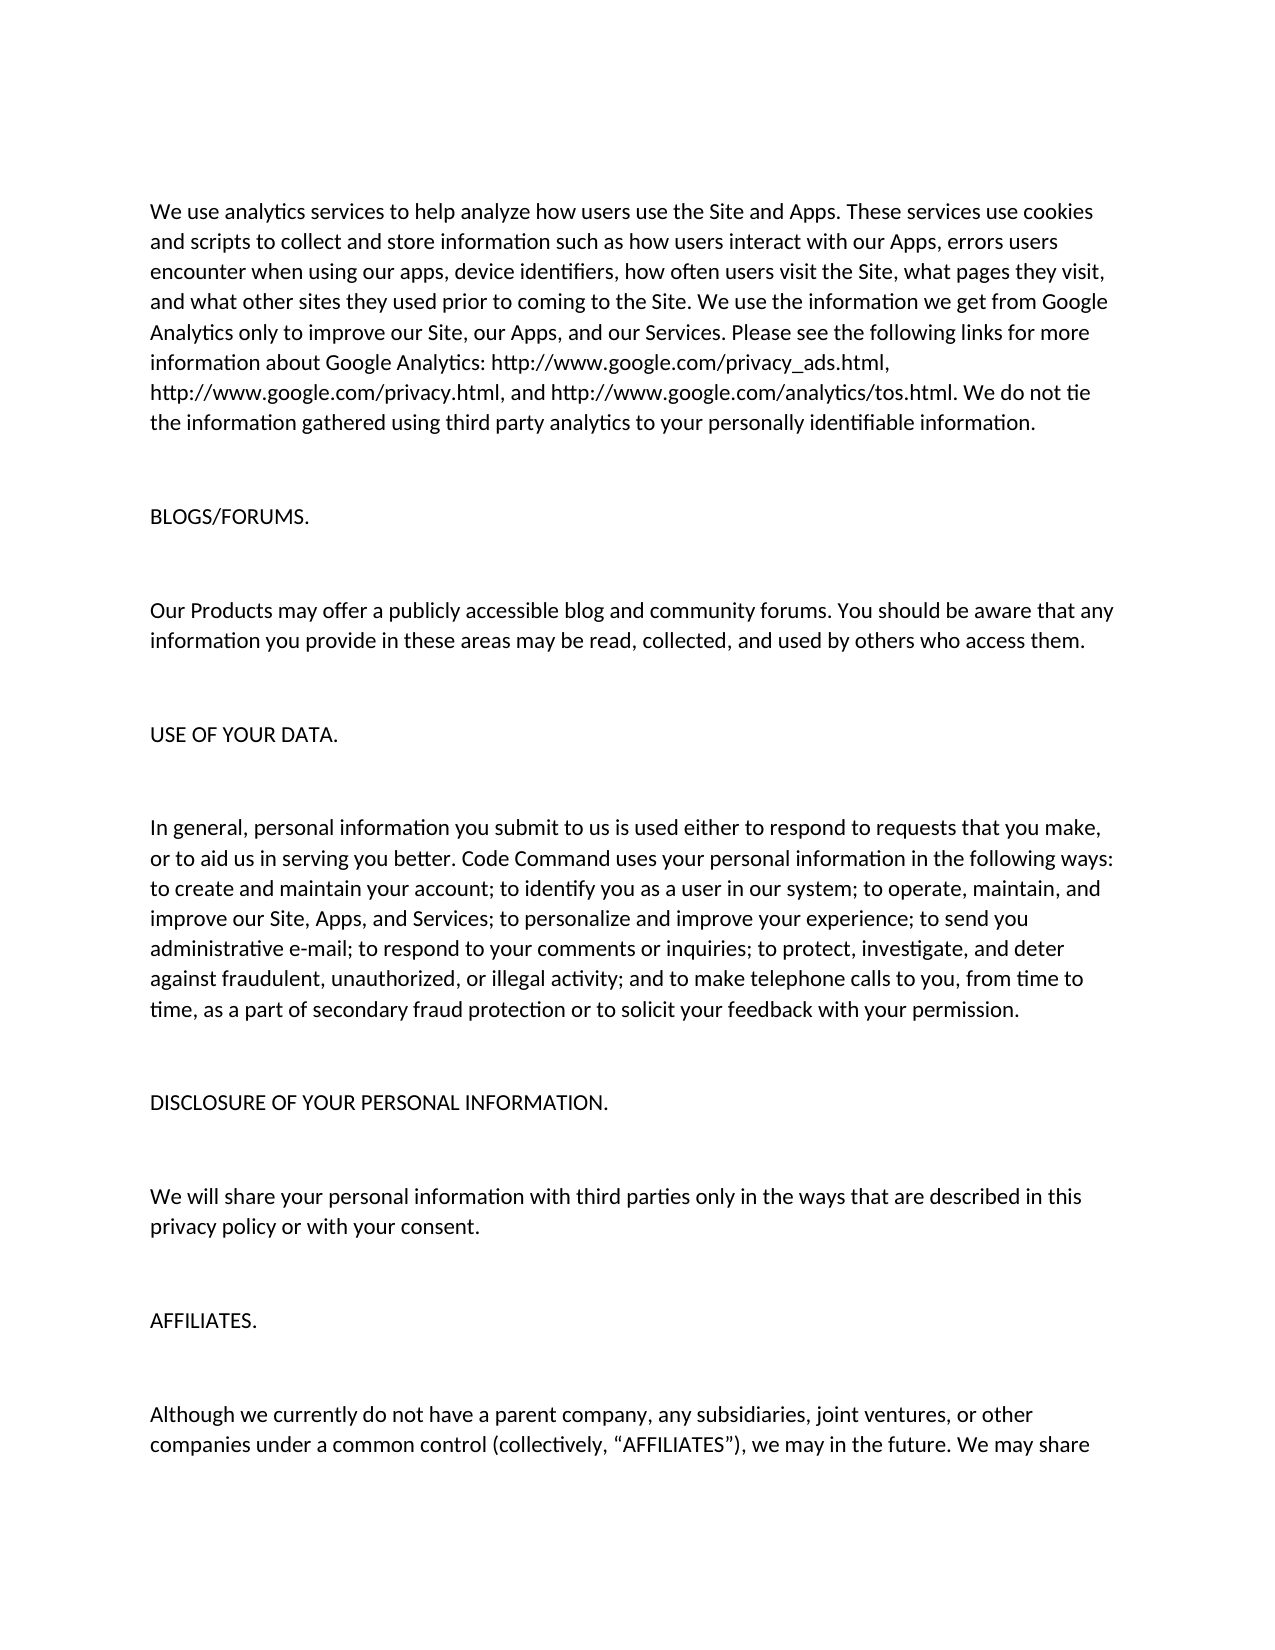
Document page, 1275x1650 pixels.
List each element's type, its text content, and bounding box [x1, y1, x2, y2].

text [150, 1400, 1125, 1458]
text BLOGS/FORUMS. [150, 502, 1125, 530]
text DISCLOSURE OF YOUR PERSONAL INFORMATION. [150, 1088, 1125, 1117]
text We will share your personal information with third parties only in the ways that are described in this privacy policy or with your consent. [150, 1182, 1125, 1241]
text In general, personal information you submit to us is used either to respond to requests that you make, or to aid us in serving you better. Code Command uses your personal information in the following ways: to create and maintain your account; to identify you as a user in our system; to operate, maintain, and improve our Site, Apps, and Services; to personalize and improve your experience; to send you administrative e-mail; to respond to your comments or inquiries; to protect, investigate, and deter against fraudulent, unauthorized, or illegal activity; and to make telephone calls to you, from time to time, as a part of secondary fraud protection or to solicit your feedback with your permission. [150, 813, 1125, 1023]
text We use analytics services to help analyze how users use the Site and Apps. These services use cookies and scripts to collect and store information such as how users interact with our Apps, errors users encounter when using our apps, device identifiers, how often users visit the Site, what pages they visit, and what other sites they used prior to coming to the Site. We use the information we get from Google Analytics only to improve our Site, our Apps, and our Services. Please see the following links for more information about Google Analytics: http://www.google.com/privacy_ads.html, http://www.google.com/privacy.html, and http://www.google.com/analytics/tos.html. We do not tie the information gathered using third party analytics to your personally identifiable information. [150, 197, 1125, 436]
text USE OF YOUR DATA. [150, 720, 1125, 748]
text AFFILIATES. [150, 1306, 1125, 1334]
text Our Products may offer a publicly accessible blog and community forums. You should be aware that any information you provide in these areas may be read, collected, and used by others who access them. [150, 596, 1125, 654]
